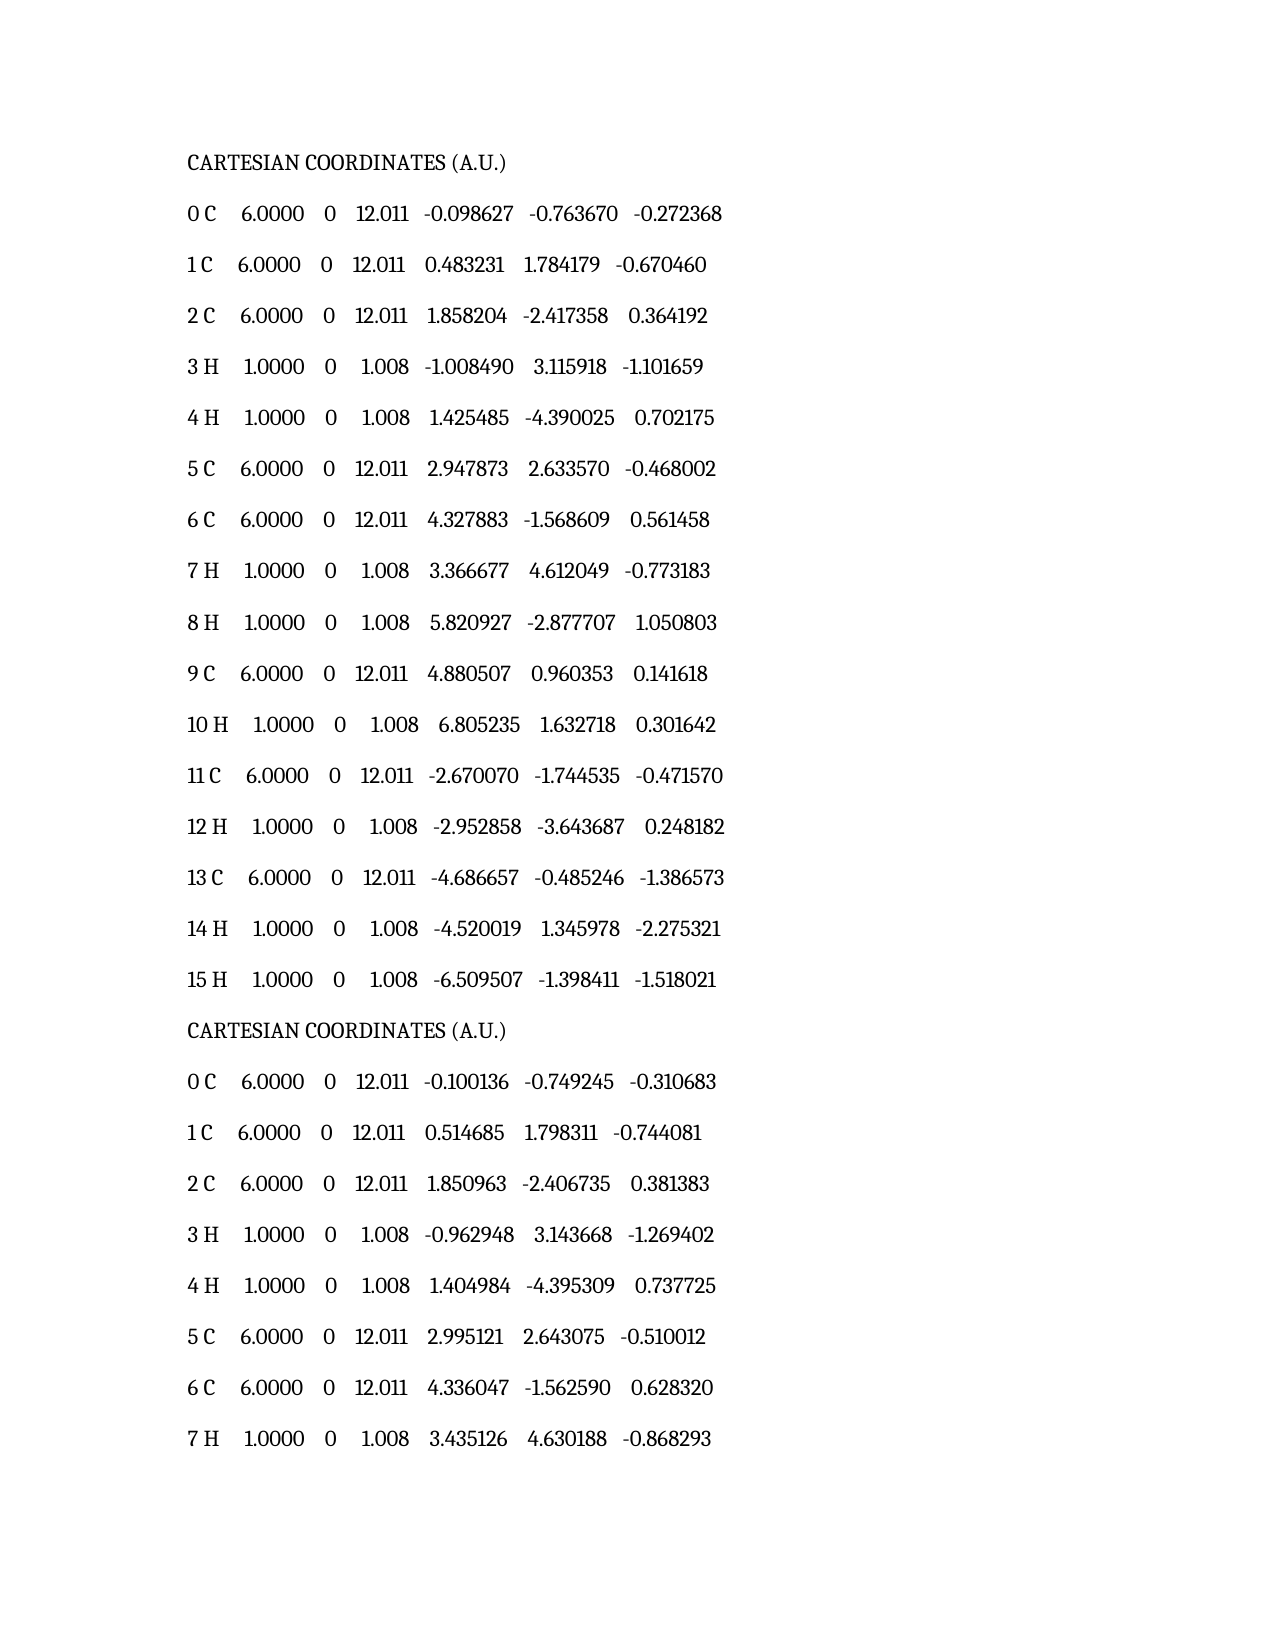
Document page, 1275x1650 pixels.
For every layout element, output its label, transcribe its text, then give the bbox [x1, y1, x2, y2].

text CARTESIAN COORDINATES (A.U.) [187, 1018, 1087, 1044]
text 2 C 6.0000 0 12.011 1.850963 -2.406735 0.381383 [187, 1171, 1087, 1197]
text 1 C 6.0000 0 12.011 0.514685 1.798311 -0.744081 [187, 1120, 1087, 1146]
text 6 C 6.0000 0 12.011 4.336047 -1.562590 0.628320 [187, 1375, 1087, 1401]
text 0 C 6.0000 0 12.011 -0.100136 -0.749245 -0.310683 [187, 1069, 1087, 1095]
text 14 H 1.0000 0 1.008 -4.520019 1.345978 -2.275321 [187, 916, 1087, 942]
text 4 H 1.0000 0 1.008 1.404984 -4.395309 0.737725 [187, 1273, 1087, 1299]
text 13 C 6.0000 0 12.011 -4.686657 -0.485246 -1.386573 [187, 864, 1087, 891]
text 0 C 6.0000 0 12.011 -0.098627 -0.763670 -0.272368 [187, 201, 1087, 227]
text 3 H 1.0000 0 1.008 -1.008490 3.115918 -1.101659 [187, 354, 1087, 381]
text 5 C 6.0000 0 12.011 2.995121 2.643075 -0.510012 [187, 1324, 1087, 1350]
text 9 C 6.0000 0 12.011 4.880507 0.960353 0.141618 [187, 660, 1087, 687]
text 11 C 6.0000 0 12.011 -2.670070 -1.744535 -0.471570 [187, 762, 1087, 789]
text 5 C 6.0000 0 12.011 2.947873 2.633570 -0.468002 [187, 456, 1087, 483]
text 4 H 1.0000 0 1.008 1.425485 -4.390025 0.702175 [187, 405, 1087, 432]
text 10 H 1.0000 0 1.008 6.805235 1.632718 0.301642 [187, 711, 1087, 738]
text CARTESIAN COORDINATES (A.U.) [187, 150, 1087, 176]
text 3 H 1.0000 0 1.008 -0.962948 3.143668 -1.269402 [187, 1222, 1087, 1248]
text 15 H 1.0000 0 1.008 -6.509507 -1.398411 -1.518021 [187, 967, 1087, 993]
text 7 H 1.0000 0 1.008 3.366677 4.612049 -0.773183 [187, 558, 1087, 585]
text 6 C 6.0000 0 12.011 4.327883 -1.568609 0.561458 [187, 507, 1087, 534]
text 7 H 1.0000 0 1.008 3.435126 4.630188 -0.868293 [187, 1426, 1087, 1452]
text 8 H 1.0000 0 1.008 5.820927 -2.877707 1.050803 [187, 609, 1087, 636]
text 12 H 1.0000 0 1.008 -2.952858 -3.643687 0.248182 [187, 813, 1087, 840]
text 1 C 6.0000 0 12.011 0.483231 1.784179 -0.670460 [187, 252, 1087, 278]
text 2 C 6.0000 0 12.011 1.858204 -2.417358 0.364192 [187, 303, 1087, 329]
